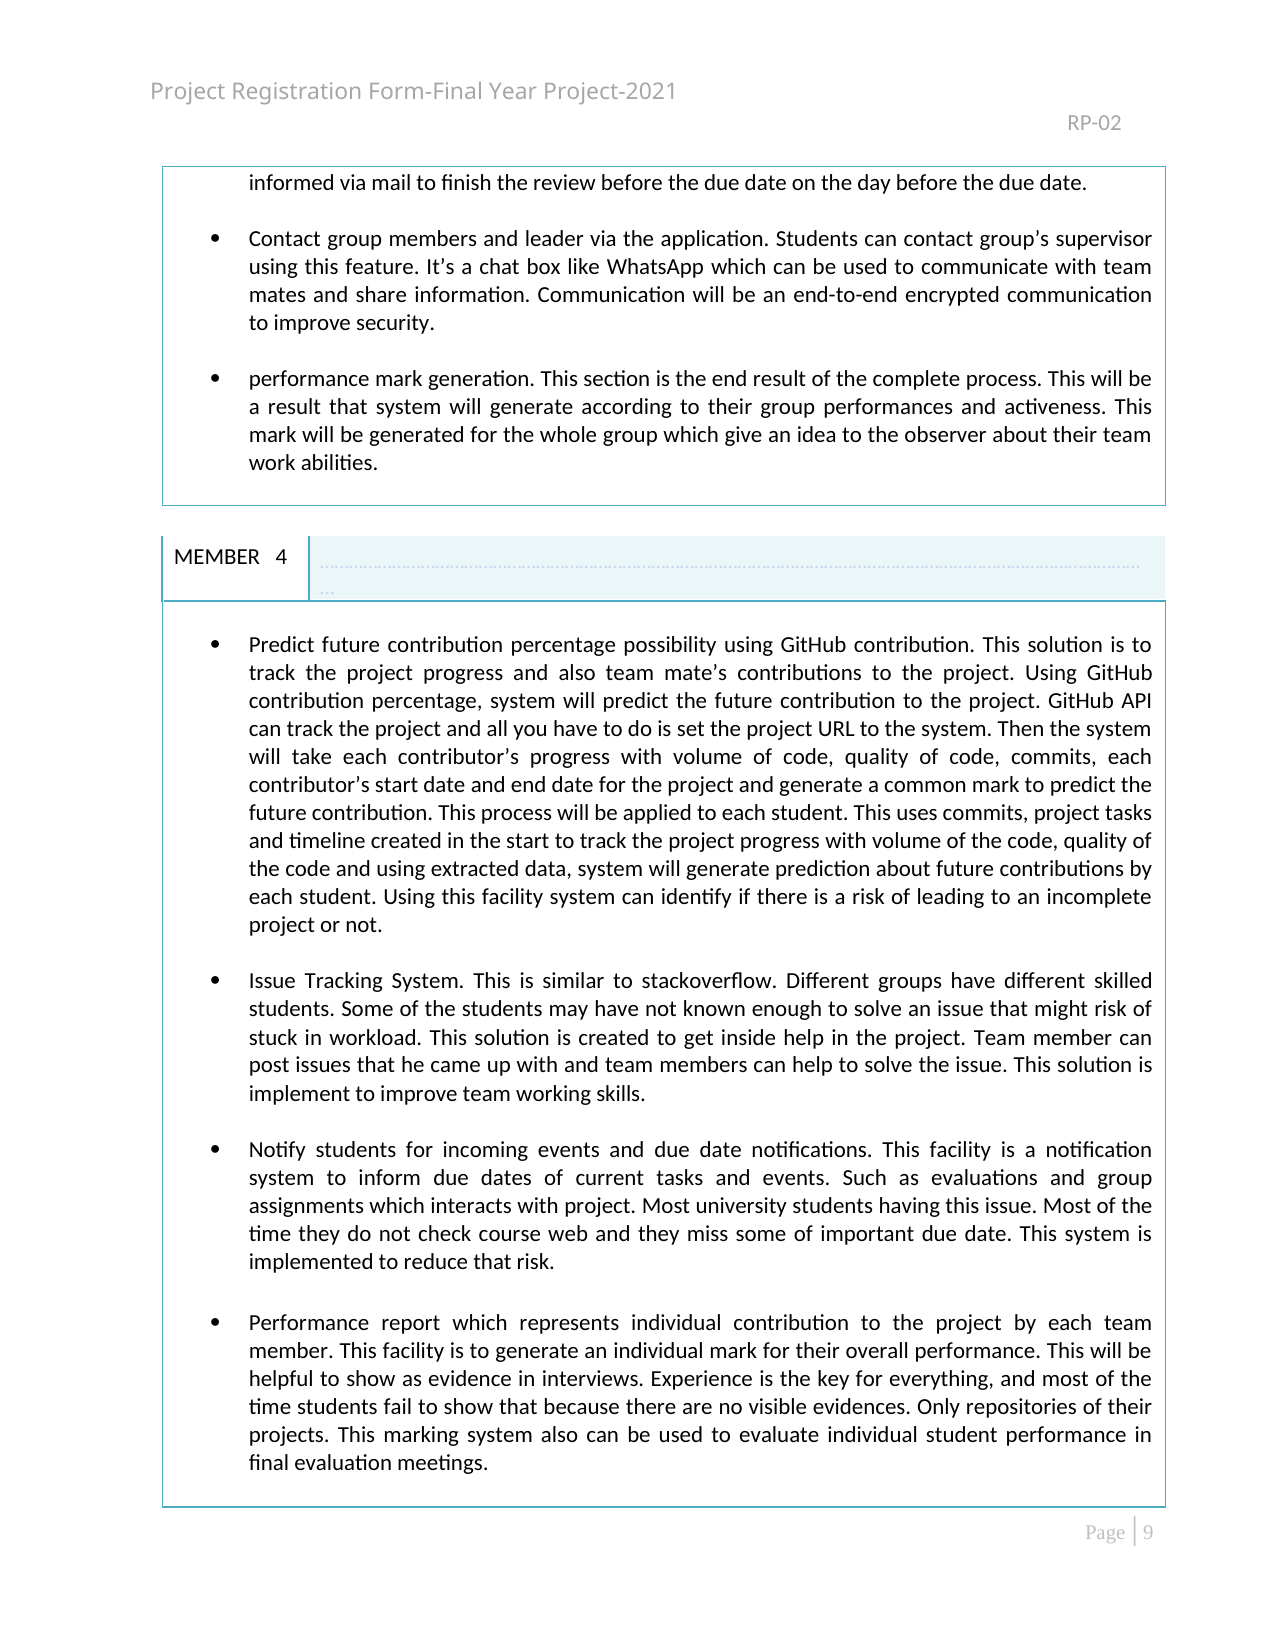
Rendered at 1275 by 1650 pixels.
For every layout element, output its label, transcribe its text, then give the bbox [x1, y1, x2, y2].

table_cell Predict future contribution percentage possibility using GitHub contribution. This solution is to track the project progress and also team mate’s contributions to the project. Using GitHub contribution percentage, system will predict the future contribution to the project. GitHub API can track the project and all you have to do is set the project URL to the system. Then the system will take each contributor’s progress with volume of code, quality of code, commits, each contributor’s start date and end date for the project and generate a common mark to predict the future contribution. This process will be applied to each student. This uses commits, project tasks and timeline created in the start to track the project progress with volume of the code, quality of the code and using extracted data, system will generate prediction about future contributions by each student. Using this facility system can identify if there is a risk of leading to an incomplete project or not. Issue Tracking System. This is similar to stackoverflow. Different groups have different skilled students. Some of the students may have not known enough to solve an issue that might risk of stuck in workload. This solution is created to get inside help in the project. Team member can post issues that he came up with and team members can help to solve the issue. This solution is implement to improve team working skills. Notify students for incoming events and due date notifications. This facility is a notification system to inform due dates of current tasks and events. Such as evaluations and group assignments which interacts with project. Most university students having this issue. Most of the time they do not check course web and they miss some of important due date. This system is implemented to reduce that risk. Performance report which represents individual contribution to the project by each team member. This facility is to generate an individual mark for their overall performance. This will be helpful to show as evidence in interviews. Experience is the key for everything, and most of the time students fail to show that because there are no visible evidences. Only repositories of their projects. This marking system also can be used to evaluate individual student performance in final evaluation meetings. [163, 601, 1165, 1506]
table_header ………………………………………………………………………………………………………………………………………………………… [310, 536, 1165, 599]
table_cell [163, 167, 1165, 504]
table_header MEMBER 4 [163, 536, 308, 599]
